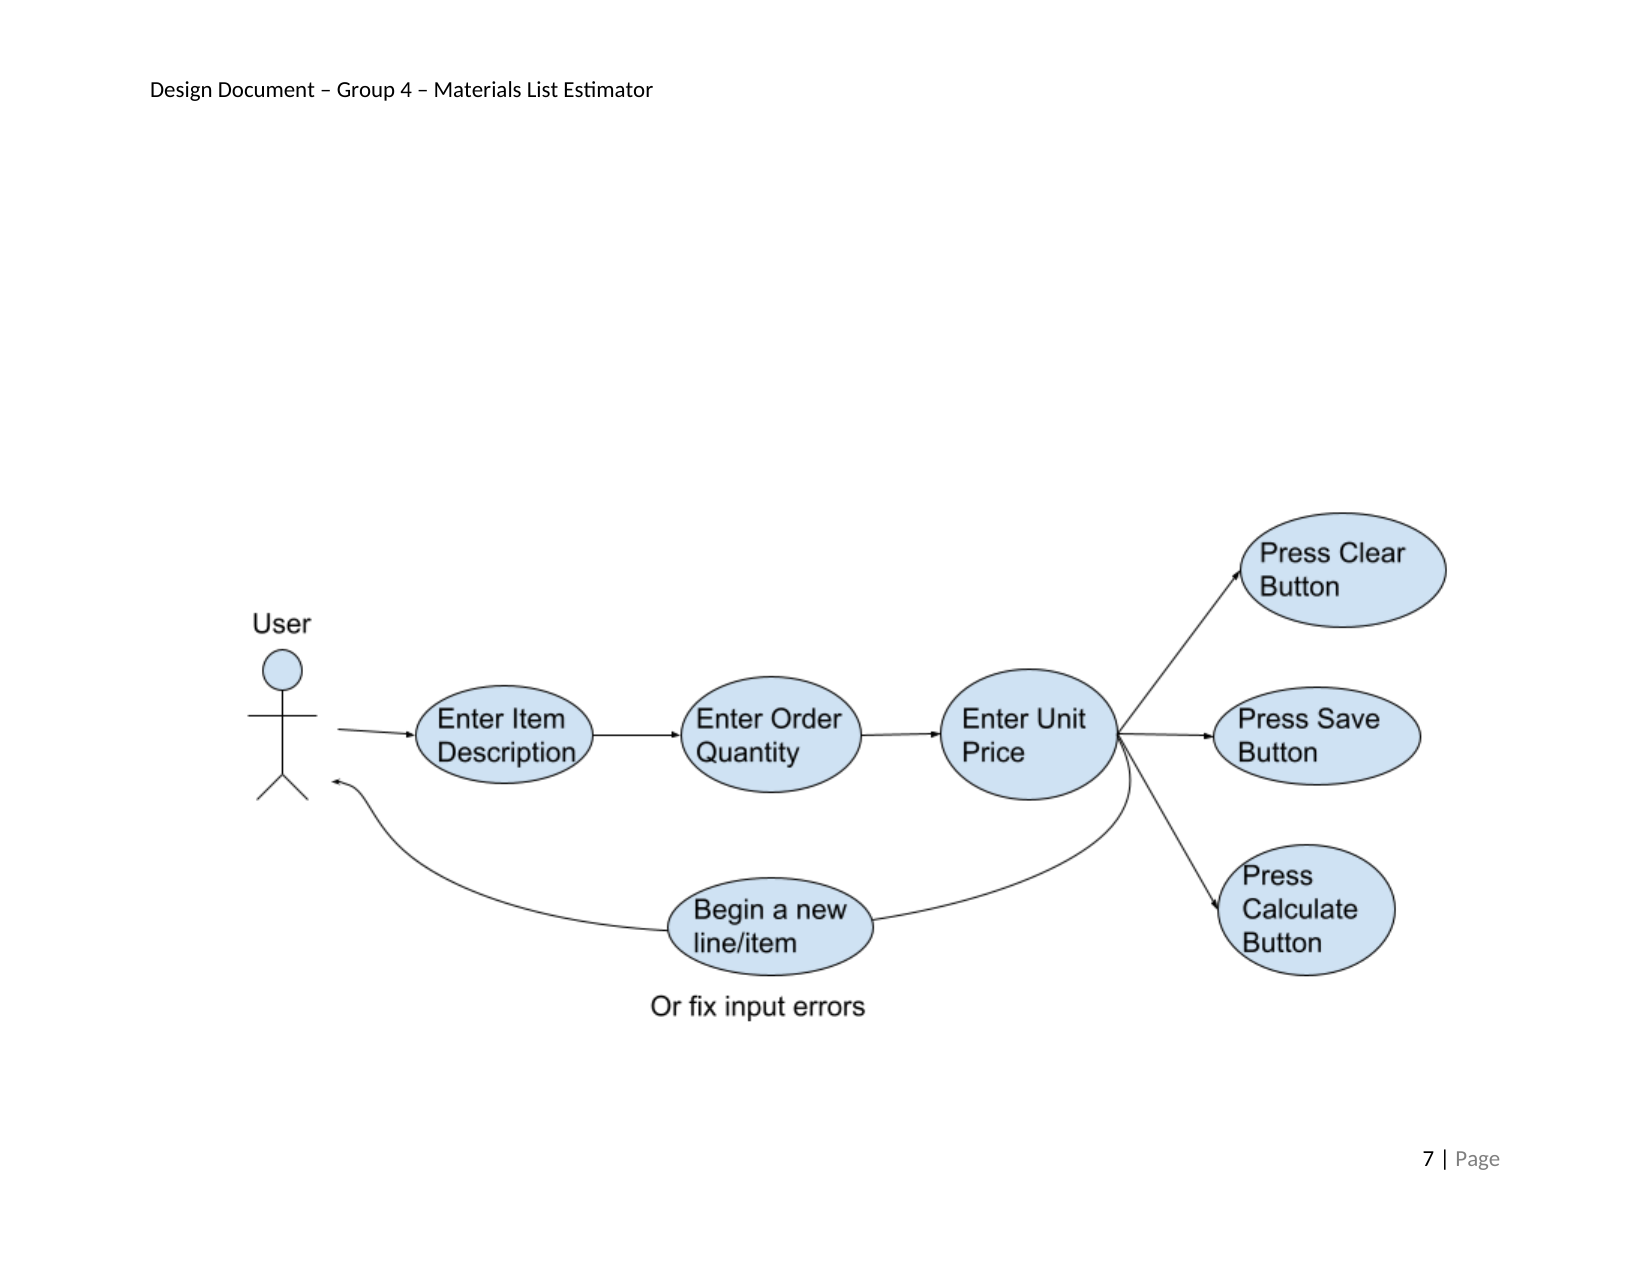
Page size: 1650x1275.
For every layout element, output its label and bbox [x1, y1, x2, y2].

picture [150, 271, 1500, 1095]
